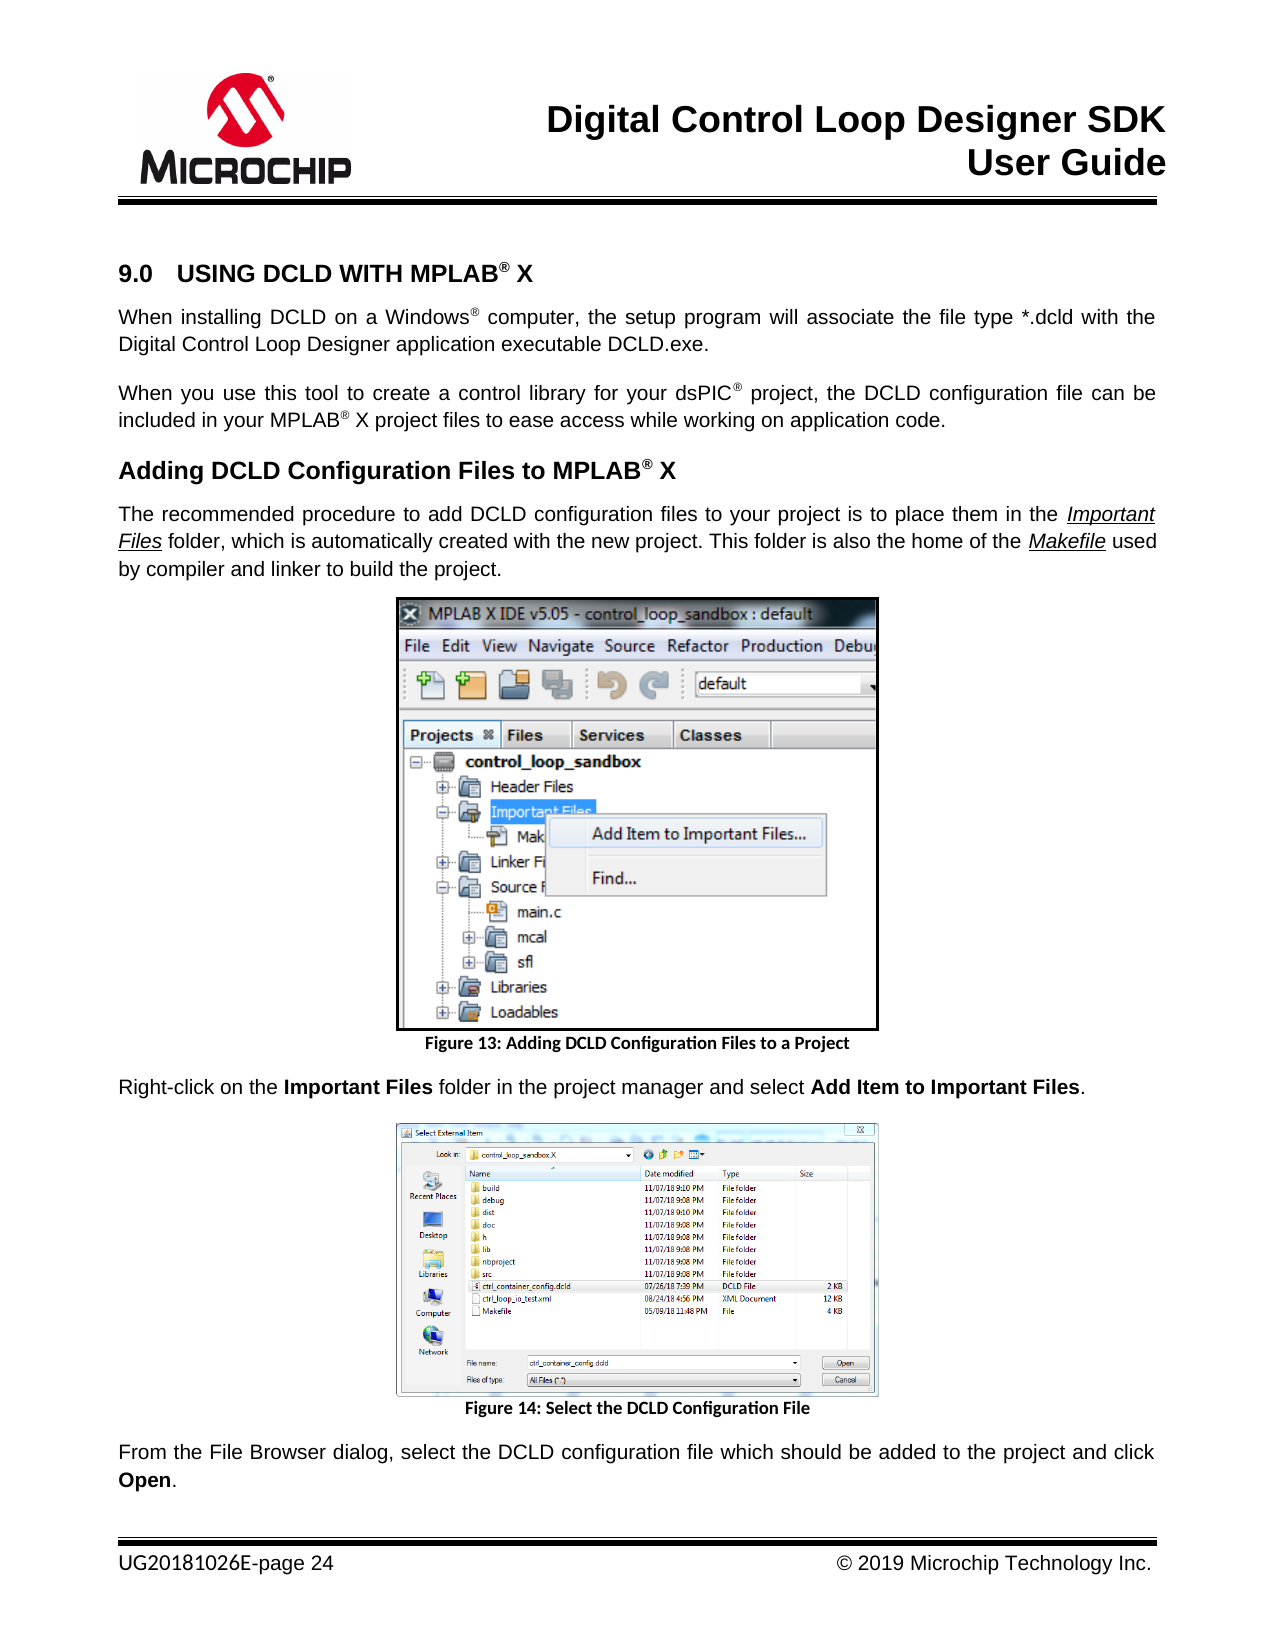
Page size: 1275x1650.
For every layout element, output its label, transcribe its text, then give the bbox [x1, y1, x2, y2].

subtitle Using DCLD With MPLAB® X [118, 259, 1157, 288]
picture [399, 600, 876, 1028]
text Right-click on the Important Files folder in the project manager and select Add Item to Important Files. [118, 1075, 1157, 1099]
text The recommended procedure to add DCLD configuration files to your project is to place them in the Important Files folder, which is automatically created with the new project. This folder is also the home of the Makefile used by compiler and linker to build the project. [118, 502, 1157, 581]
text From the File Browser dialog, select the DCLD configuration file which should be added to the project and click Open. [118, 1440, 1157, 1492]
text When installing DCLD on a Windows® computer, the setup program will associate the file type *.dcld with the Digital Control Loop Designer application executable DCLD.exe. [118, 304, 1157, 356]
text Adding DCLD Configuration Files to MPLAB® X [118, 456, 1157, 485]
picture [140, 73, 351, 184]
picture [396, 1123, 879, 1397]
text When you use this tool to create a control library for your dsPIC® project, the DCLD configuration file can be included in your MPLAB® X project files to ease access while working on application code. [118, 380, 1157, 432]
